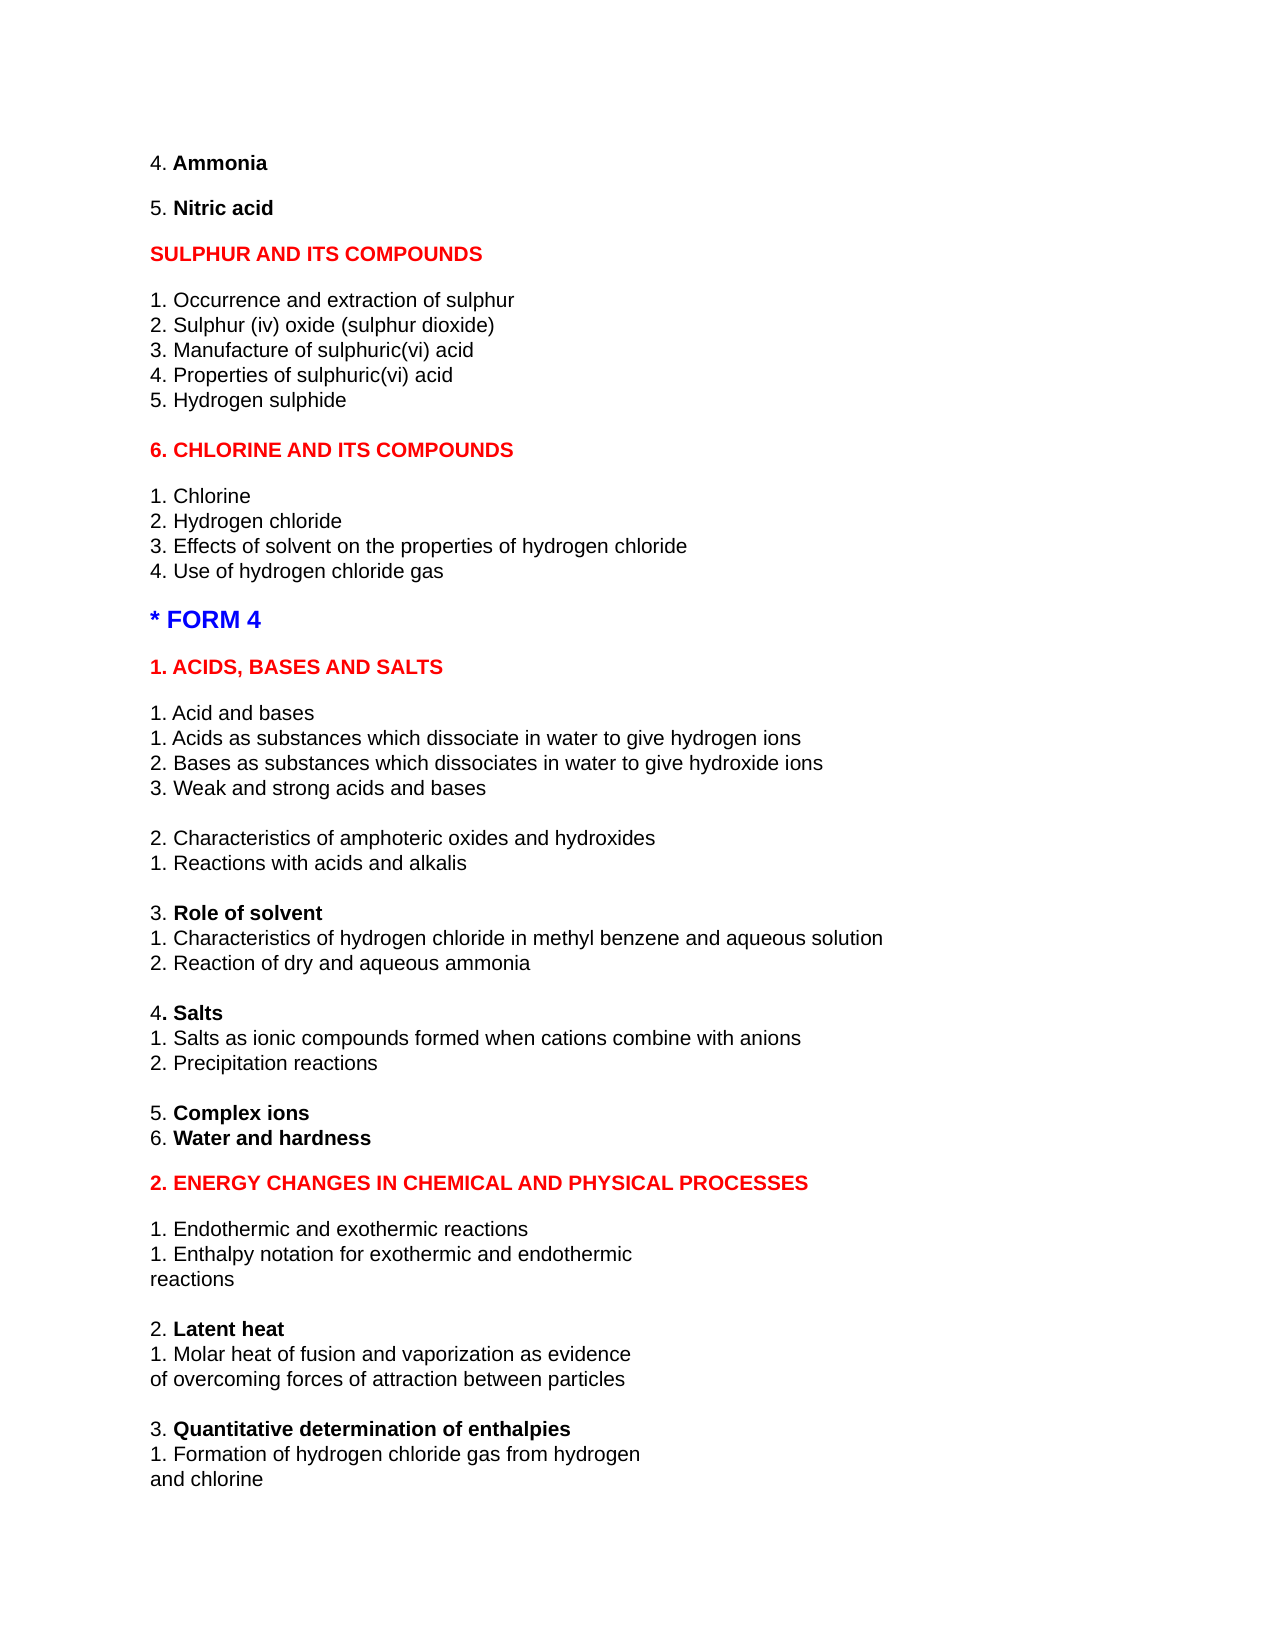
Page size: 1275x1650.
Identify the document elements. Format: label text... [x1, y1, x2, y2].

text SULPHUR AND ITS COMPOUNDS [150, 242, 1125, 267]
text 1. Chlorine 2. Hydrogen chloride 3. Effects of solvent on the properties of hydrogen chloride 4. Use of hydrogen chloride gas * FORM 4 [150, 483, 1125, 633]
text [150, 1217, 1125, 1492]
text 2. ENERGY CHANGES IN CHEMICAL AND PHYSICAL PROCESSES [150, 1171, 1125, 1196]
text 4. Ammonia [150, 150, 1125, 175]
text 5. Nitric acid [150, 196, 1125, 221]
text 1. Occurrence and extraction of sulphur 2. Sulphur (iv) oxide (sulphur dioxide) 3. Manufacture of sulphuric(vi) acid 4. Properties of sulphuric(vi) acid 5. Hydrogen sulphide 6. CHLORINE AND ITS COMPOUNDS [150, 287, 1125, 462]
text 1. ACIDS, BASES AND SALTS [150, 654, 1125, 679]
text 1. Acid and bases 1. Acids as substances which dissociate in water to give hydrogen ions 2. Bases as substances which dissociates in water to give hydroxide ions 3. Weak and strong acids and bases 2. Characteristics of amphoteric oxides and hydroxides 1. Reactions with acids and alkalis 3. Role of solvent 1. Characteristics of hydrogen chloride in methyl benzene and aqueous solution 2. Reaction of dry and aqueous ammonia 4. Salts 1. Salts as ionic compounds formed when cations combine with anions 2. Precipitation reactions 5. Complex ions 6. Water and hardness [150, 700, 1125, 1150]
